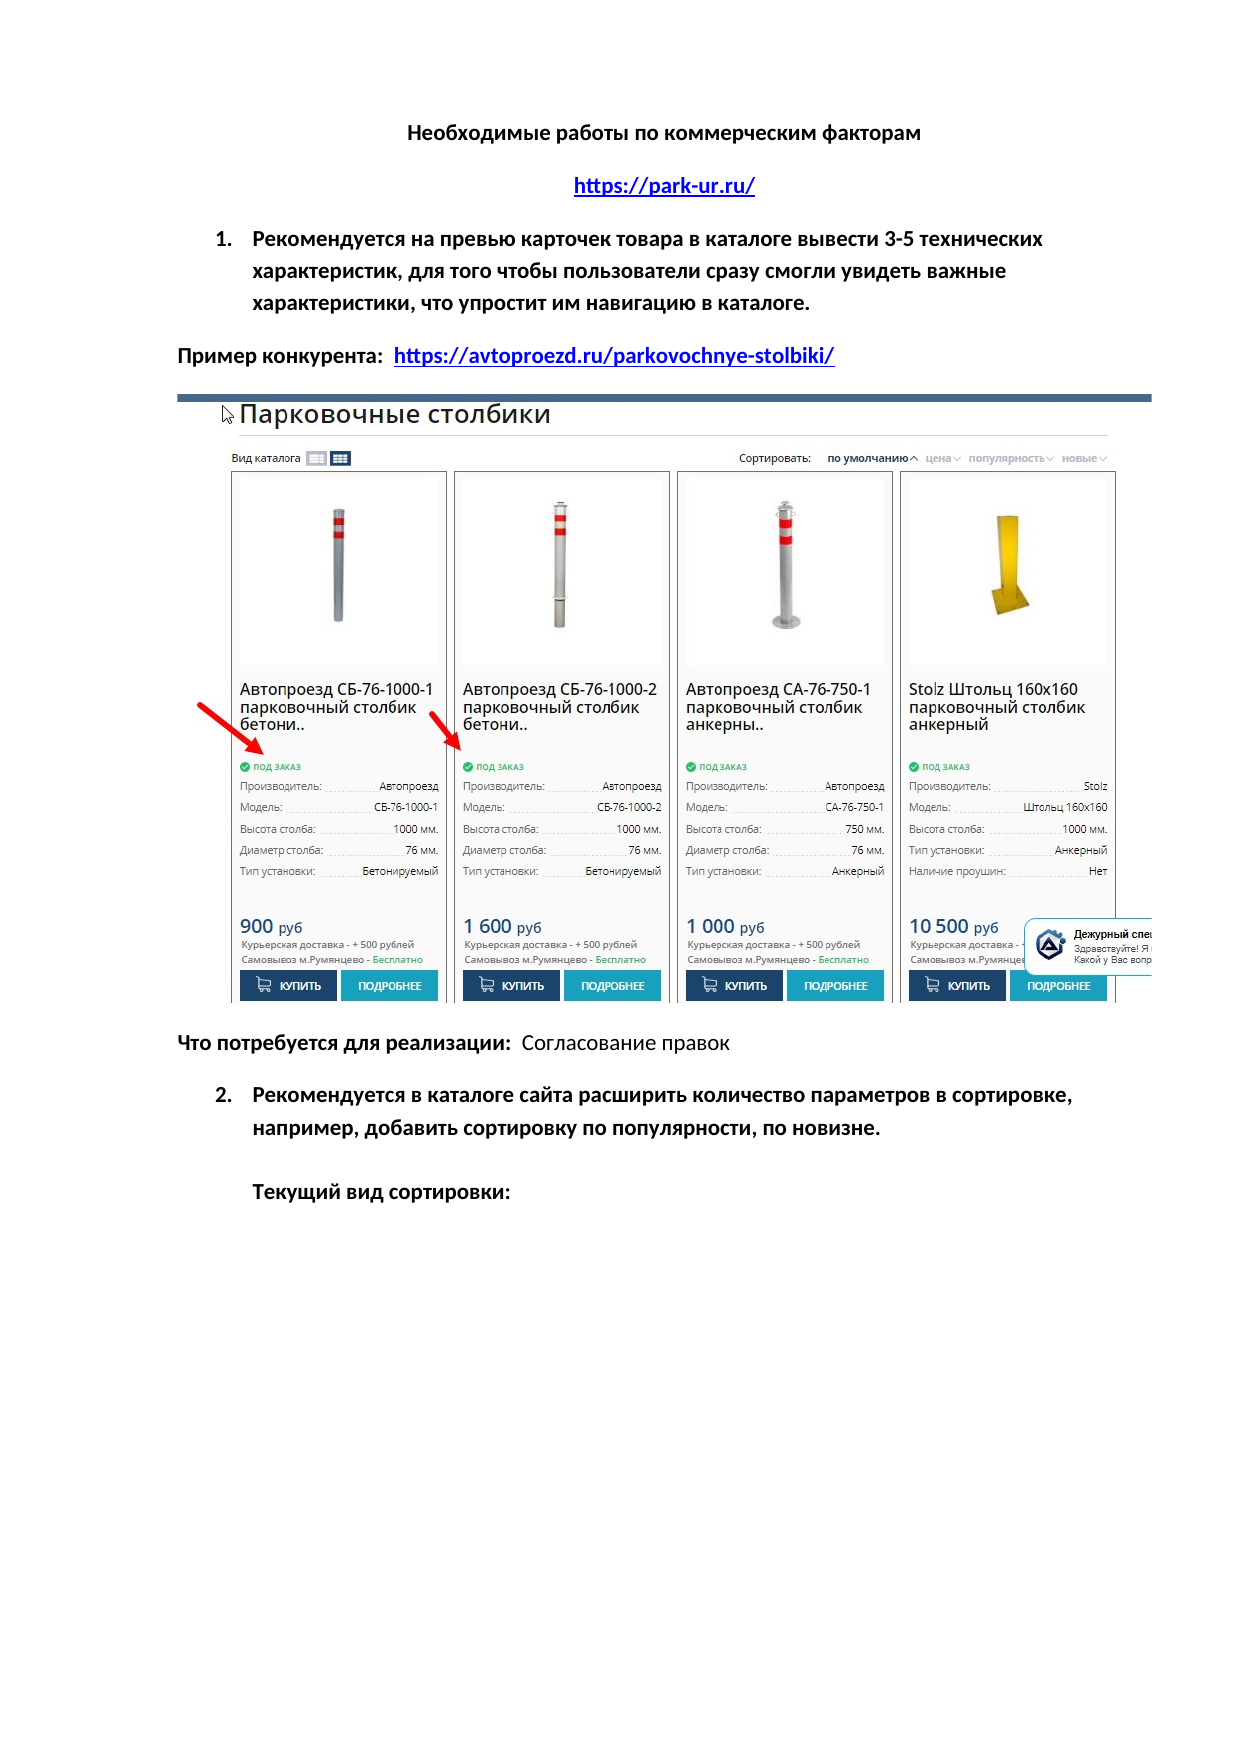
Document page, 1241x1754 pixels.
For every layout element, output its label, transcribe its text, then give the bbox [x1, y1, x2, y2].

text https://park-ur.ru/ [177, 171, 1152, 199]
list Текущий вид сортировки: [252, 1177, 1152, 1205]
text Что потребуется для реализации: Согласование правок [177, 1028, 1152, 1056]
list Рекомендуется на превью карточек товара в каталоге вывести 3-5 технических характеристик, для того чтобы пользователи сразу смогли увидеть важные характеристики, что упростит им навигацию в каталоге. [215, 224, 1152, 317]
picture [177, 394, 1152, 1003]
text Необходимые работы по коммерческим факторам [177, 118, 1152, 146]
list Рекомендуется в каталоге сайта расширить количество параметров в сортировке, например, добавить сортировку по популярности, по новизне. [215, 1081, 1152, 1141]
text Пример конкурента: https://avtoproezd.ru/parkovochnye-stolbiki/ [177, 342, 1152, 369]
